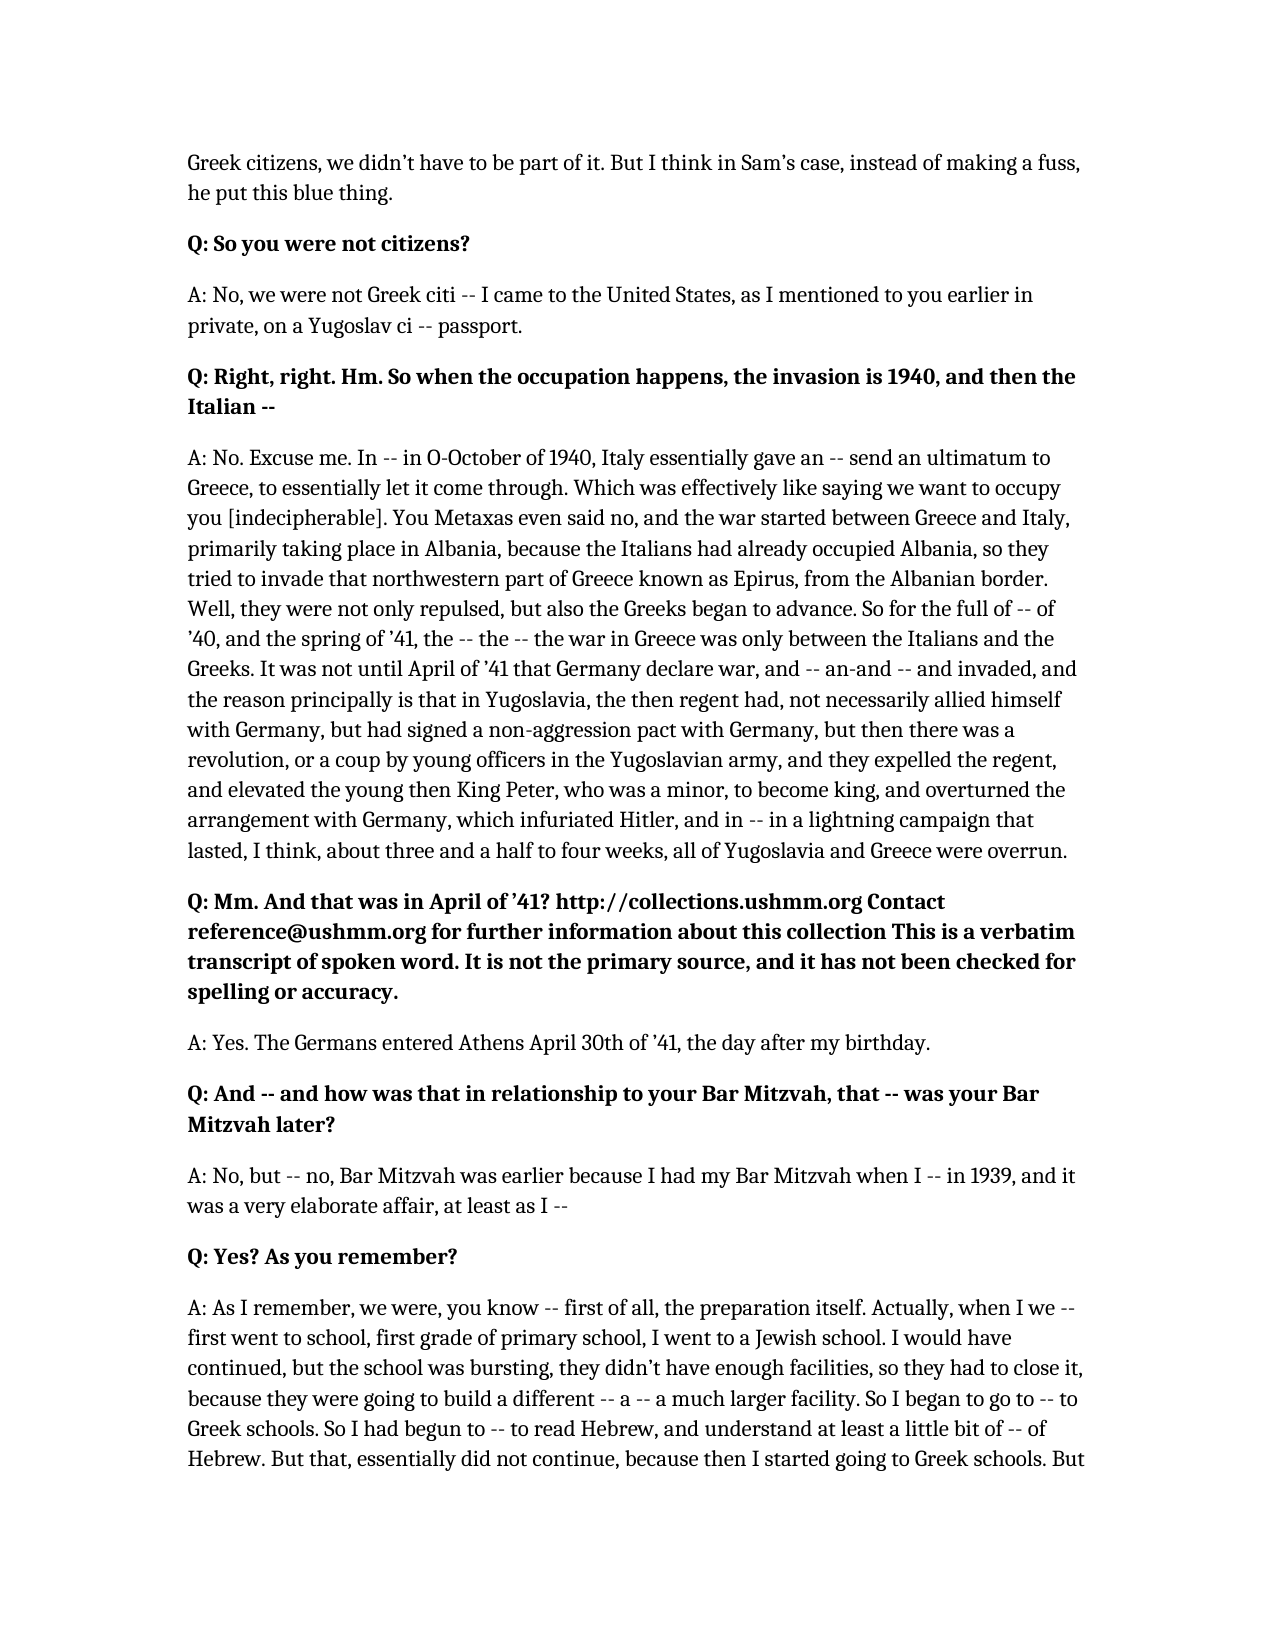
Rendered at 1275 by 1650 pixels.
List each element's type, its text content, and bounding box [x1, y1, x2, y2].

text A: Yes. The Germans entered Athens April 30th of ’41, the day after my birthday. [187, 1030, 1087, 1057]
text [187, 150, 1087, 207]
text Q: Yes? As you remember? [187, 1244, 1087, 1270]
text A: No, we were not Greek citi -- I came to the United States, as I mentioned to you earlier in private, on a Yugoslav ci -- passport. [187, 282, 1087, 339]
text Q: And -- and how was that in relationship to your Bar Mitzvah, that -- was your Bar Mitzvah later? [187, 1081, 1087, 1138]
text A: No. Excuse me. In -- in O-October of 1940, Italy essentially gave an -- send an ultimatum to Greece, to essentially let it come through. Which was effectively like saying we want to occupy you [indecipherable]. You Metaxas even said no, and the war started between Greece and Italy, primarily taking place in Albania, because the Italians had already occupied Albania, so they tried to invade that northwestern part of Greece known as Epirus, from the Albanian border. Well, they were not only repulsed, but also the Greeks began to advance. So for the full of -- of ’40, and the spring of ’41, the -- the -- the war in Greece was only between the Italians and the Greeks. It was not until April of ’41 that Germany declare war, and -- an-and -- and invaded, and the reason principally is that in Yugoslavia, the then regent had, not necessarily allied himself with Germany, but had signed a non-aggression pact with Germany, but then there was a revolution, or a coup by young officers in the Yugoslavian army, and they expelled the regent, and elevated the young then King Peter, who was a minor, to become king, and overturned the arrangement with Germany, which infuriated Hitler, and in -- in a lightning campaign that lasted, I think, about three and a half to four weeks, all of Yugoslavia and Greece were overrun. [187, 445, 1087, 864]
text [187, 1295, 1087, 1472]
text A: No, but -- no, Bar Mitzvah was earlier because I had my Bar Mitzvah when I -- in 1939, and it was a very elaborate affair, at least as I -- [187, 1162, 1087, 1219]
text Q: Mm. And that was in April of ’41? http://collections.ushmm.org Contact reference@ushmm.org for further information about this collection This is a verbatim transcript of spoken word. It is not the primary source, and it has not been checked for spelling or accuracy. [187, 888, 1087, 1006]
text Q: Right, right. Hm. So when the occupation happens, the invasion is 1940, and then the Italian -- [187, 363, 1087, 420]
text Q: So you were not citizens? [187, 231, 1087, 258]
